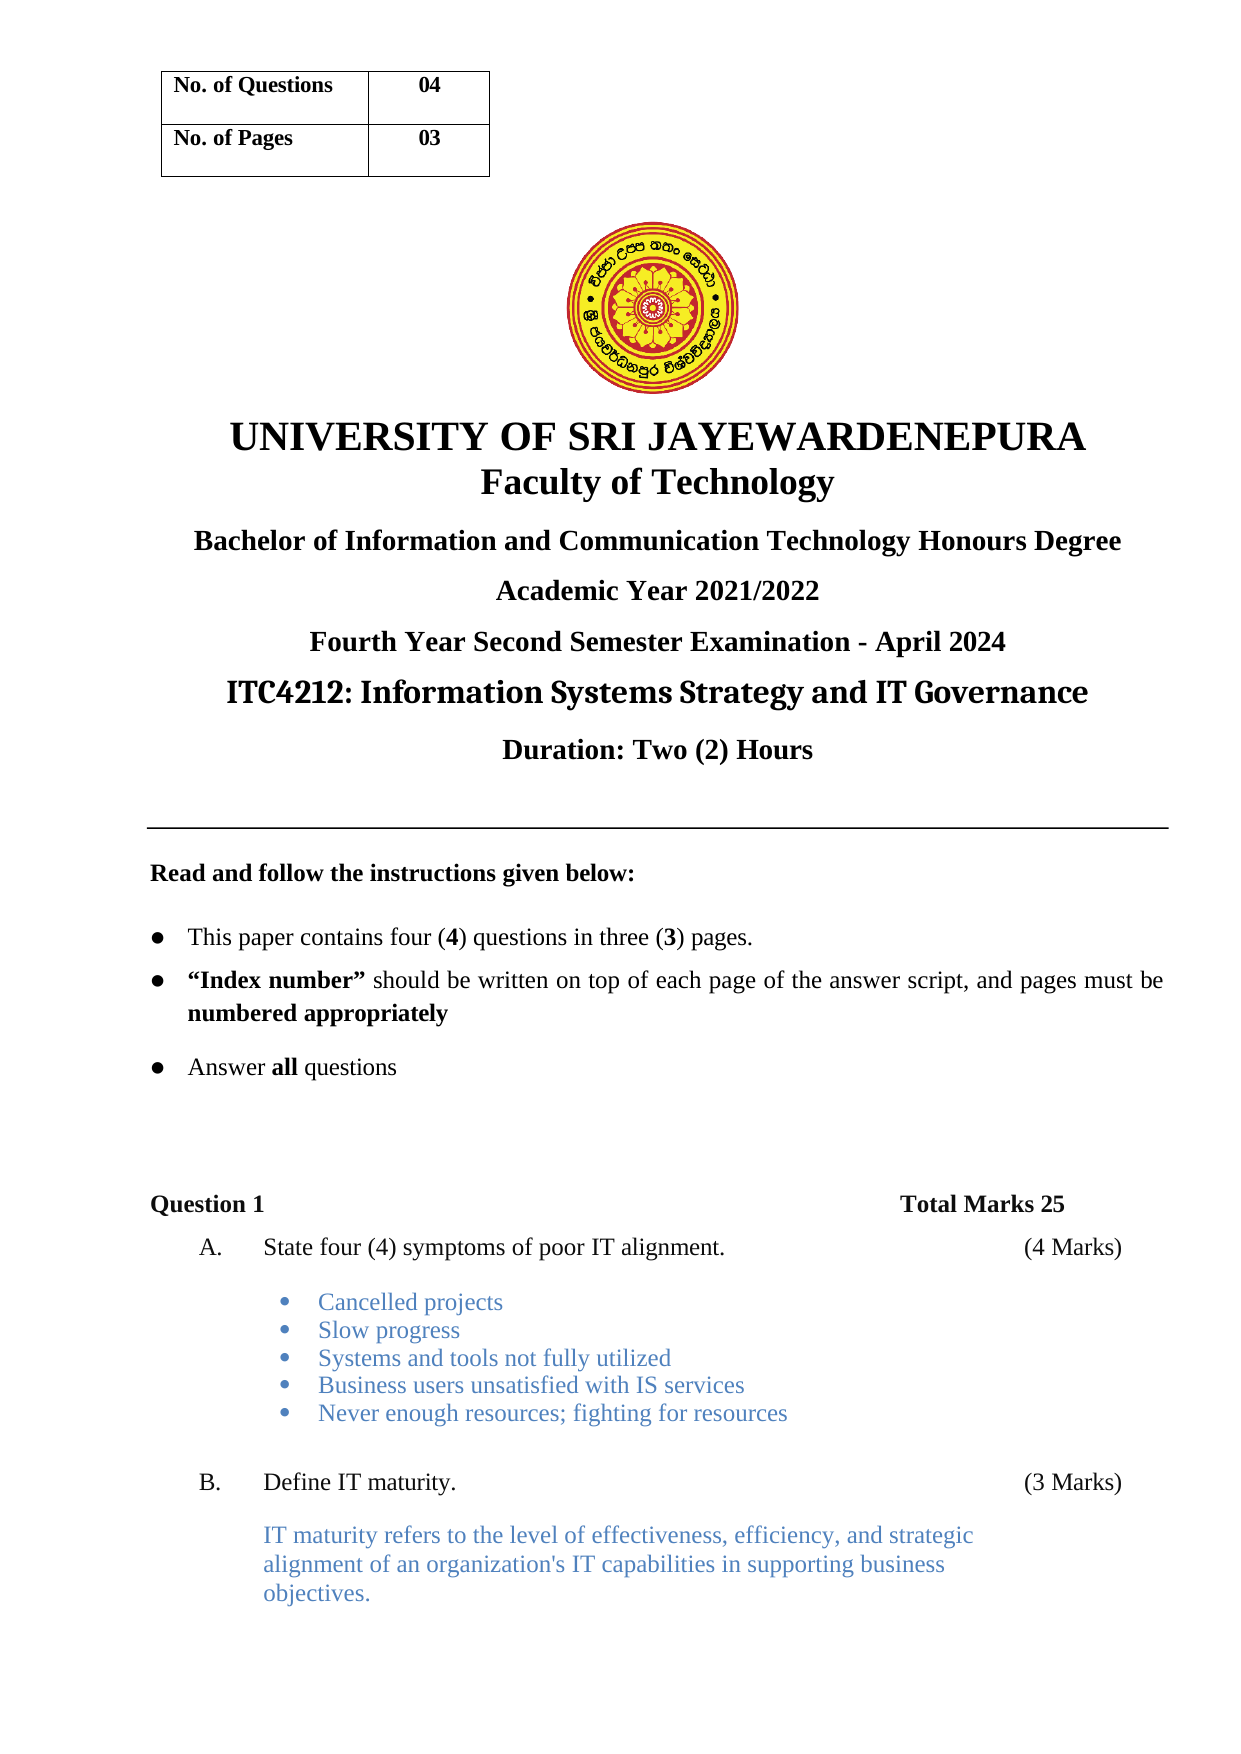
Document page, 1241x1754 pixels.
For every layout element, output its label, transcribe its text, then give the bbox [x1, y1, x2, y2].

table_cell Define IT maturity. IT maturity refers to the level of effectiveness, efficiency, and strategic alignment of an organization's IT capabilities in supporting business objectives. [243, 1455, 1012, 1688]
list Answer all questions [150, 1052, 1181, 1082]
table_cell 03 [369, 125, 489, 176]
table_header No. of Questions [162, 72, 368, 123]
table_cell No. of Pages [162, 125, 368, 176]
table_cell B. [194, 1455, 243, 1688]
text ITC4212: Information Systems Strategy and IT Governance [137, 674, 1179, 712]
text Question 1 Total Marks 25 [150, 1189, 1181, 1218]
text Fourth Year Second Semester Examination - April 2024 [136, 624, 1179, 657]
picture [566, 221, 739, 237]
subtitle Bachelor of Information and Communication Technology Honours Degree Academic Year 2021/2022 [136, 523, 1179, 607]
list “Index number” should be written on top of each page of the answer script, and pages must be [150, 964, 1181, 995]
subtitle Duration: Two (2) Hours [136, 732, 1179, 765]
table_header State four (4) symptoms of poor IT alignment. Cancelled projects Slow progress Systems and tools not fully utilized Business users unsatisfied with IS services Never enough resources; fighting for resources [243, 1233, 1012, 1455]
text numbered appropriately [187, 998, 1181, 1027]
table_header A. [194, 1233, 243, 1455]
table_header 04 [369, 72, 489, 123]
text Faculty of Technology [136, 460, 1179, 503]
title UNIVERSITY OF SRI JAYEWARDENEPURA [136, 237, 1179, 460]
table_header (4 Marks) [1012, 1233, 1127, 1455]
table_cell (3 Marks) [1012, 1455, 1127, 1688]
list This paper contains four (4) questions in three (3) pages. [150, 921, 1181, 951]
text Read and follow the instructions given below: [150, 858, 1181, 887]
